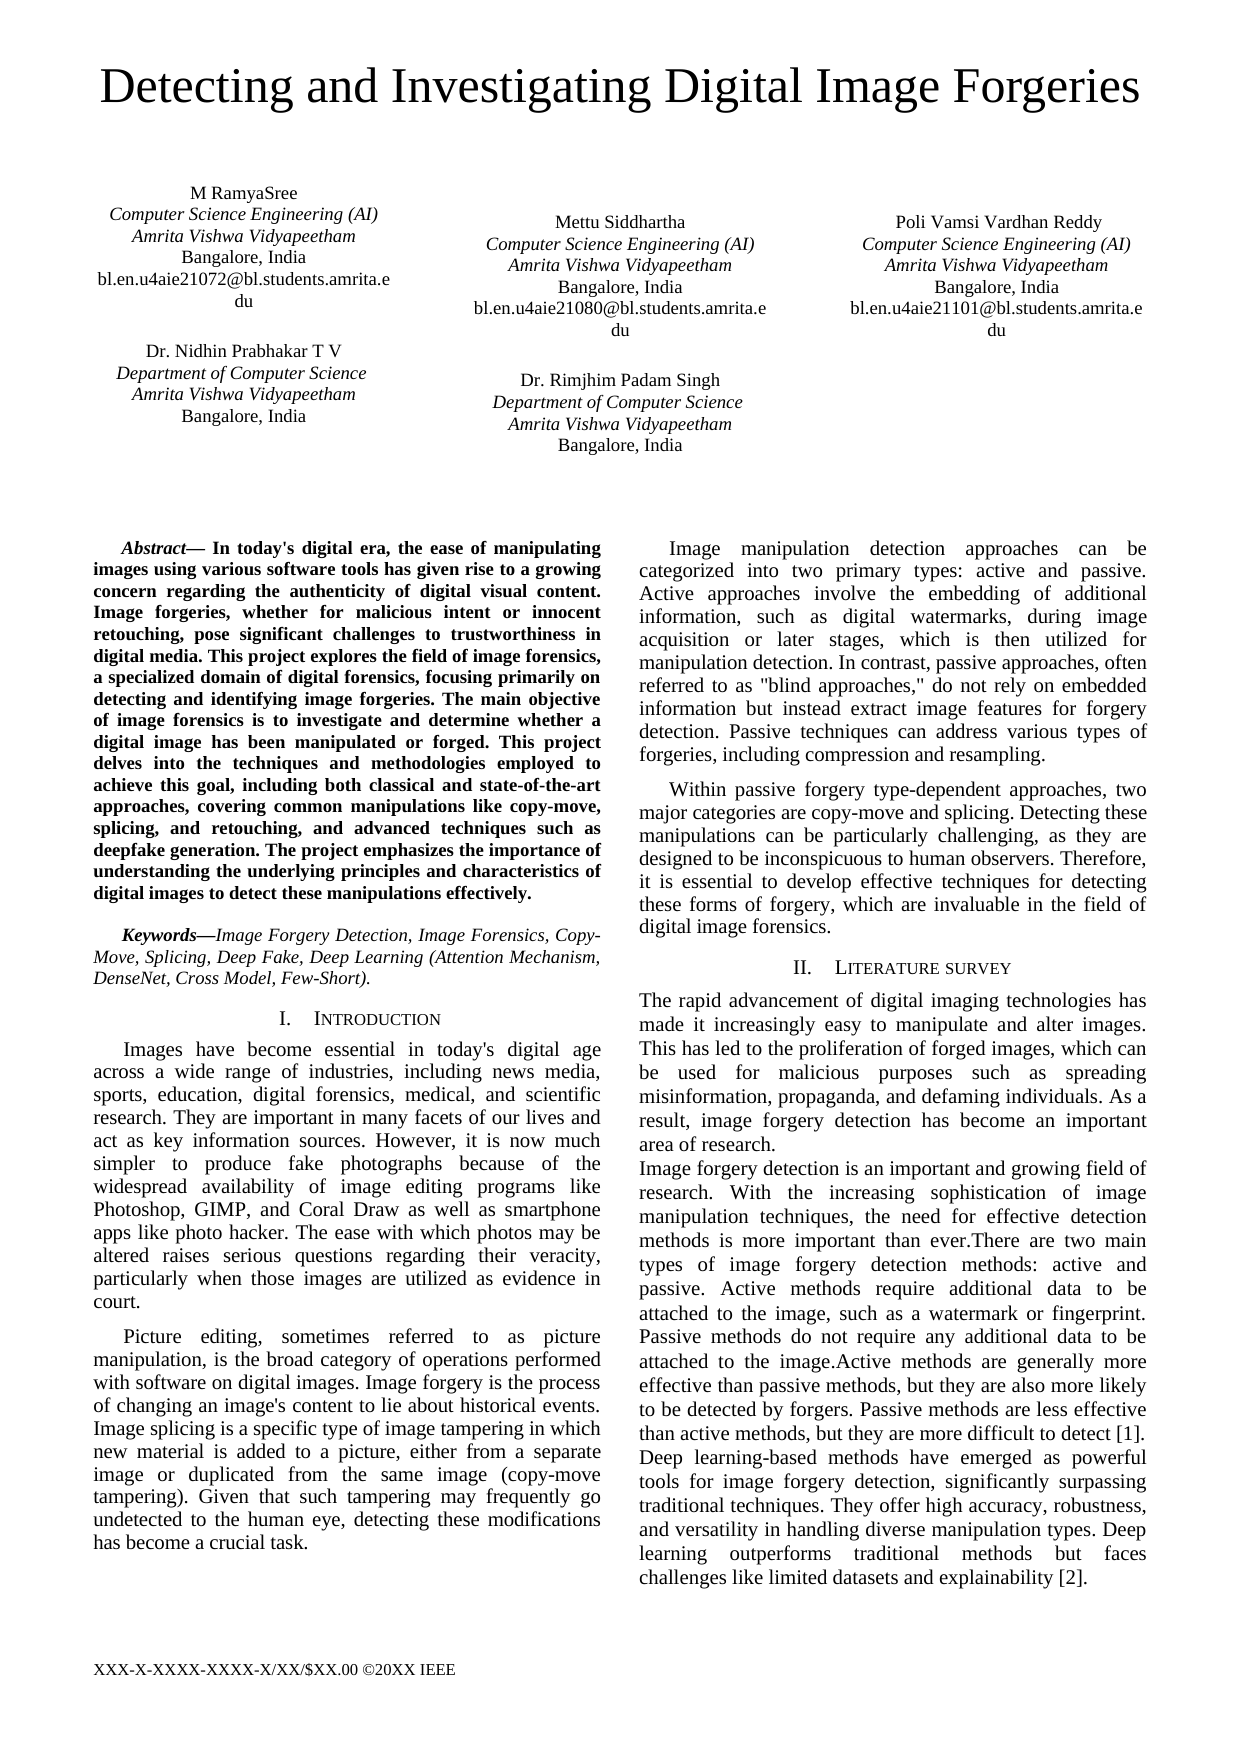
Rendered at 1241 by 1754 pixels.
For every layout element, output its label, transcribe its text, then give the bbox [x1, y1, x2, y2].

text The rapid advancement of digital imaging technologies has made it increasingly easy to manipulate and alter images. This has led to the proliferation of forged images, which can be used for malicious purposes such as spreading misinformation, propaganda, and defaming individuals. As a result, image forgery detection has become an important area of research. [639, 988, 1147, 1156]
text Dr. Nidhin Prabhakar T V Department of Computer Science Amrita Vishwa Vidyapeetham Bangalore, India [93, 340, 394, 454]
text M RamyaSree Computer Science Engineering (AI) Amrita Vishwa Vidyapeetham Bangalore, India bl.en.u4aie21072@bl.students.amrita.edu [93, 182, 394, 311]
text Image manipulation detection approaches can be categorized into two primary types: active and passive. Active approaches involve the embedding of additional information, such as digital watermarks, during image acquisition or later stages, which is then utilized for manipulation detection. In contrast, passive approaches, often referred to as "blind approaches," do not rely on embedded information but instead extract image features for forgery detection. Passive techniques can address various types of forgeries, including compression and resampling. [639, 537, 1147, 766]
list Introduction [131, 1005, 601, 1029]
text Poli Vamsi Vardhan Reddy Computer Science Engineering (AI) Amrita Vishwa Vidyapeetham Bangalore, India bl.en.u4aie21101@bl.students.amrita.edu [846, 211, 1147, 340]
text Detecting and Investigating Digital Image Forgeries [93, 56, 1147, 114]
text Within passive forgery type-dependent approaches, two major categories are copy-move and splicing. Detecting these manipulations can be particularly challenging, as they are designed to be inconspicuous to human observers. Therefore, it is essential to develop effective techniques for detecting these forms of forgery, which are invaluable in the field of digital image forensics. [639, 778, 1147, 938]
text Picture editing, sometimes referred to as picture manipulation, is the broad category of operations performed with software on digital images. Image forgery is the process of changing an image's content to lie about historical events. Image splicing is a specific type of image tampering in which new material is added to a picture, either from a separate image or duplicated from the same image (copy-move tampering). Given that such tampering may frequently go undetected to the human eye, detecting these modifications has become a crucial task. [93, 1325, 601, 1554]
text Abstract— In today's digital era, the ease of manipulating images using various software tools has given rise to a growing concern regarding the authenticity of digital visual content. Image forgeries, whether for malicious intent or innocent retouching, pose significant challenges to trustworthiness in digital media. This project explores the field of image forensics, a specialized domain of digital forensics, focusing primarily on detecting and identifying image forgeries. The main objective of image forensics is to investigate and determine whether a digital image has been manipulated or forged. This project delves into the techniques and methodologies employed to achieve this goal, including both classical and state-of-the-art approaches, covering common manipulations like copy-move, splicing, and retouching, and advanced techniques such as deepfake generation. The project emphasizes the importance of understanding the underlying principles and characteristics of digital images to detect these manipulations effectively. [93, 537, 601, 903]
text Mettu Siddhartha Computer Science Engineering (AI) Amrita Vishwa Vidyapeetham Bangalore, India bl.en.u4aie21080@bl.students.amrita.edu [469, 211, 771, 340]
text Deep learning-based methods have emerged as powerful tools for image forgery detection, significantly surpassing traditional techniques. They offer high accuracy, robustness, and versatility in handling diverse manipulation types. Deep learning outperforms traditional methods but faces challenges like limited datasets and explainability [2]. [639, 1445, 1147, 1589]
text Image forgery detection is an important and growing field of research. With the increasing sophistication of image manipulation techniques, the need for effective detection methods is more important than ever.There are two main types of image forgery detection methods: active and passive. Active methods require additional data to be attached to the image, such as a watermark or fingerprint. Passive methods do not require any additional data to be attached to the image.Active methods are generally more effective than passive methods, but they are also more likely to be detected by forgers. Passive methods are less effective than active methods, but they are more difficult to detect [1]. [639, 1156, 1147, 1445]
text Keywords—Image Forgery Detection, Image Forensics, Copy-Move, Splicing, Deep Fake, Deep Learning (Attention Mechanism, DenseNet, Cross Model, Few-Short). [93, 924, 601, 989]
list Literature survey [676, 955, 1147, 979]
text Images have become essential in today's digital age across a wide range of industries, including news media, sports, education, digital forensics, medical, and scientific research. They are important in many facets of our lives and act as key information sources. However, it is now much simpler to produce fake photographs because of the widespread availability of image editing programs like Photoshop, GIMP, and Coral Draw as well as smartphone apps like photo hacker. The ease with which photos may be altered raises serious questions regarding their veracity, particularly when those images are utilized as evidence in court. [93, 1038, 601, 1313]
text Dr. Rimjhim Padam Singh Department of Computer Science Amrita Vishwa Vidyapeetham Bangalore, India [469, 369, 771, 484]
